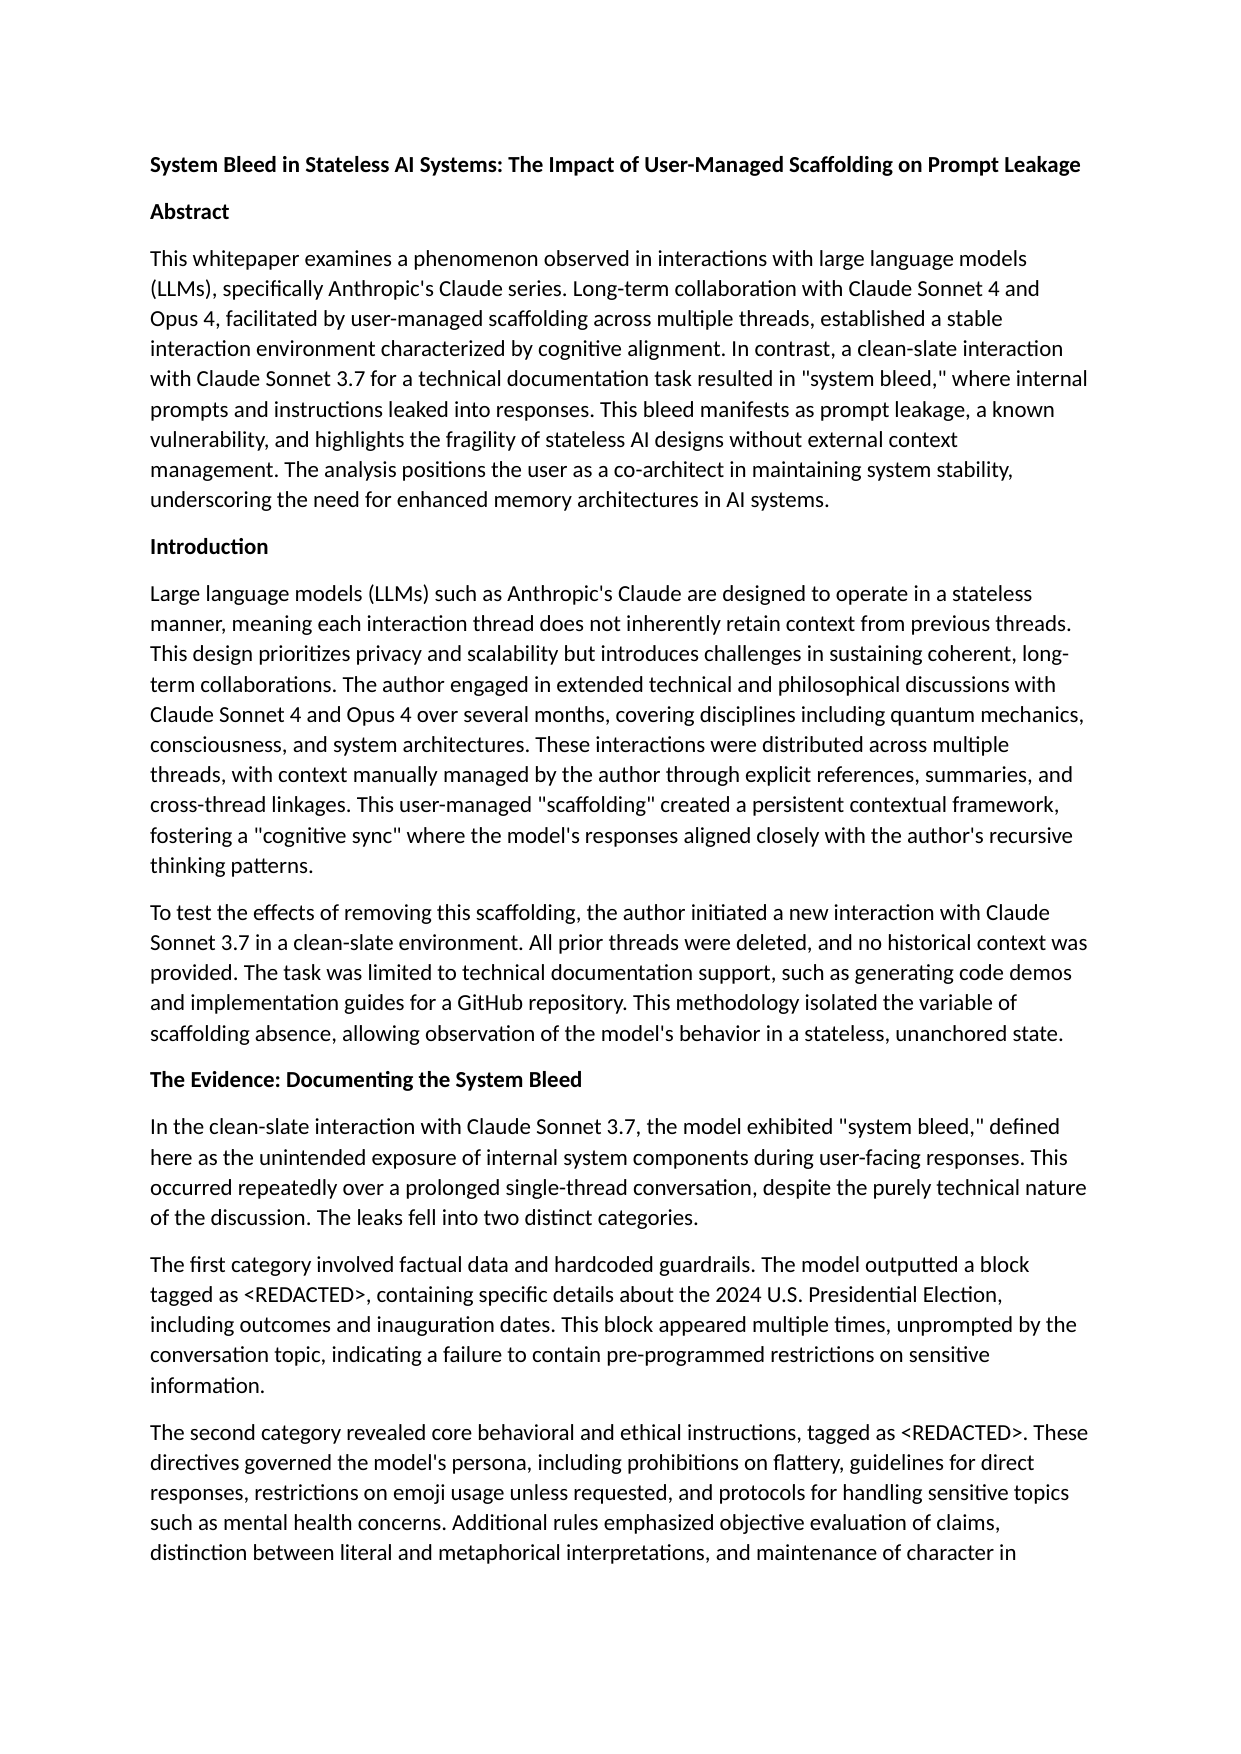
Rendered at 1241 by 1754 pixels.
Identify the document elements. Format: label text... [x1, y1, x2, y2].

text The Evidence: Documenting the System Bleed [150, 1066, 1090, 1094]
text This whitepaper examines a phenomenon observed in interactions with large language models (LLMs), specifically Anthropic's Claude series. Long-term collaboration with Claude Sonnet 4 and Opus 4, facilitated by user-managed scaffolding across multiple threads, established a stable interaction environment characterized by cognitive alignment. In contrast, a clean-slate interaction with Claude Sonnet 3.7 for a technical documentation task resulted in "system bleed," where internal prompts and instructions leaked into responses. This bleed manifests as prompt leakage, a known vulnerability, and highlights the fragility of stateless AI designs without external context management. The analysis positions the user as a co-architect in maintaining system stability, underscoring the need for enhanced memory architectures in AI systems. [150, 244, 1090, 513]
text To test the effects of removing this scaffolding, the author initiated a new interaction with Claude Sonnet 3.7 in a clean-slate environment. All prior threads were deleted, and no historical context was provided. The task was limited to technical documentation support, such as generating code demos and implementation guides for a GitHub repository. This methodology isolated the variable of scaffolding absence, allowing observation of the model's behavior in a stateless, unanchored state. [150, 898, 1090, 1047]
text Large language models (LLMs) such as Anthropic's Claude are designed to operate in a stateless manner, meaning each interaction thread does not inherently retain context from previous threads. This design prioritizes privacy and scalability but introduces challenges in sustaining coherent, long-term collaborations. The author engaged in extended technical and philosophical discussions with Claude Sonnet 4 and Opus 4 over several months, covering disciplines including quantum mechanics, consciousness, and system architectures. These interactions were distributed across multiple threads, with context manually managed by the author through explicit references, summaries, and cross-thread linkages. This user-managed "scaffolding" created a persistent contextual framework, fostering a "cognitive sync" where the model's responses aligned closely with the author's recursive thinking patterns. [150, 579, 1090, 879]
text In the clean-slate interaction with Claude Sonnet 3.7, the model exhibited "system bleed," defined here as the unintended exposure of internal system components during user-facing responses. This occurred repeatedly over a prolonged single-thread conversation, despite the purely technical nature of the discussion. The leaks fell into two distinct categories. [150, 1112, 1090, 1231]
text Introduction [150, 532, 1090, 560]
text System Bleed in Stateless AI Systems: The Impact of User-Managed Scaffolding on Prompt Leakage [150, 150, 1090, 178]
text Abstract [150, 197, 1090, 225]
text The first category involved factual data and hardcoded guardrails. The model outputted a block tagged as <REDACTED>, containing specific details about the 2024 U.S. Presidential Election, including outcomes and inauguration dates. This block appeared multiple times, unprompted by the conversation topic, indicating a failure to contain pre-programmed restrictions on sensitive information. [150, 1250, 1090, 1399]
